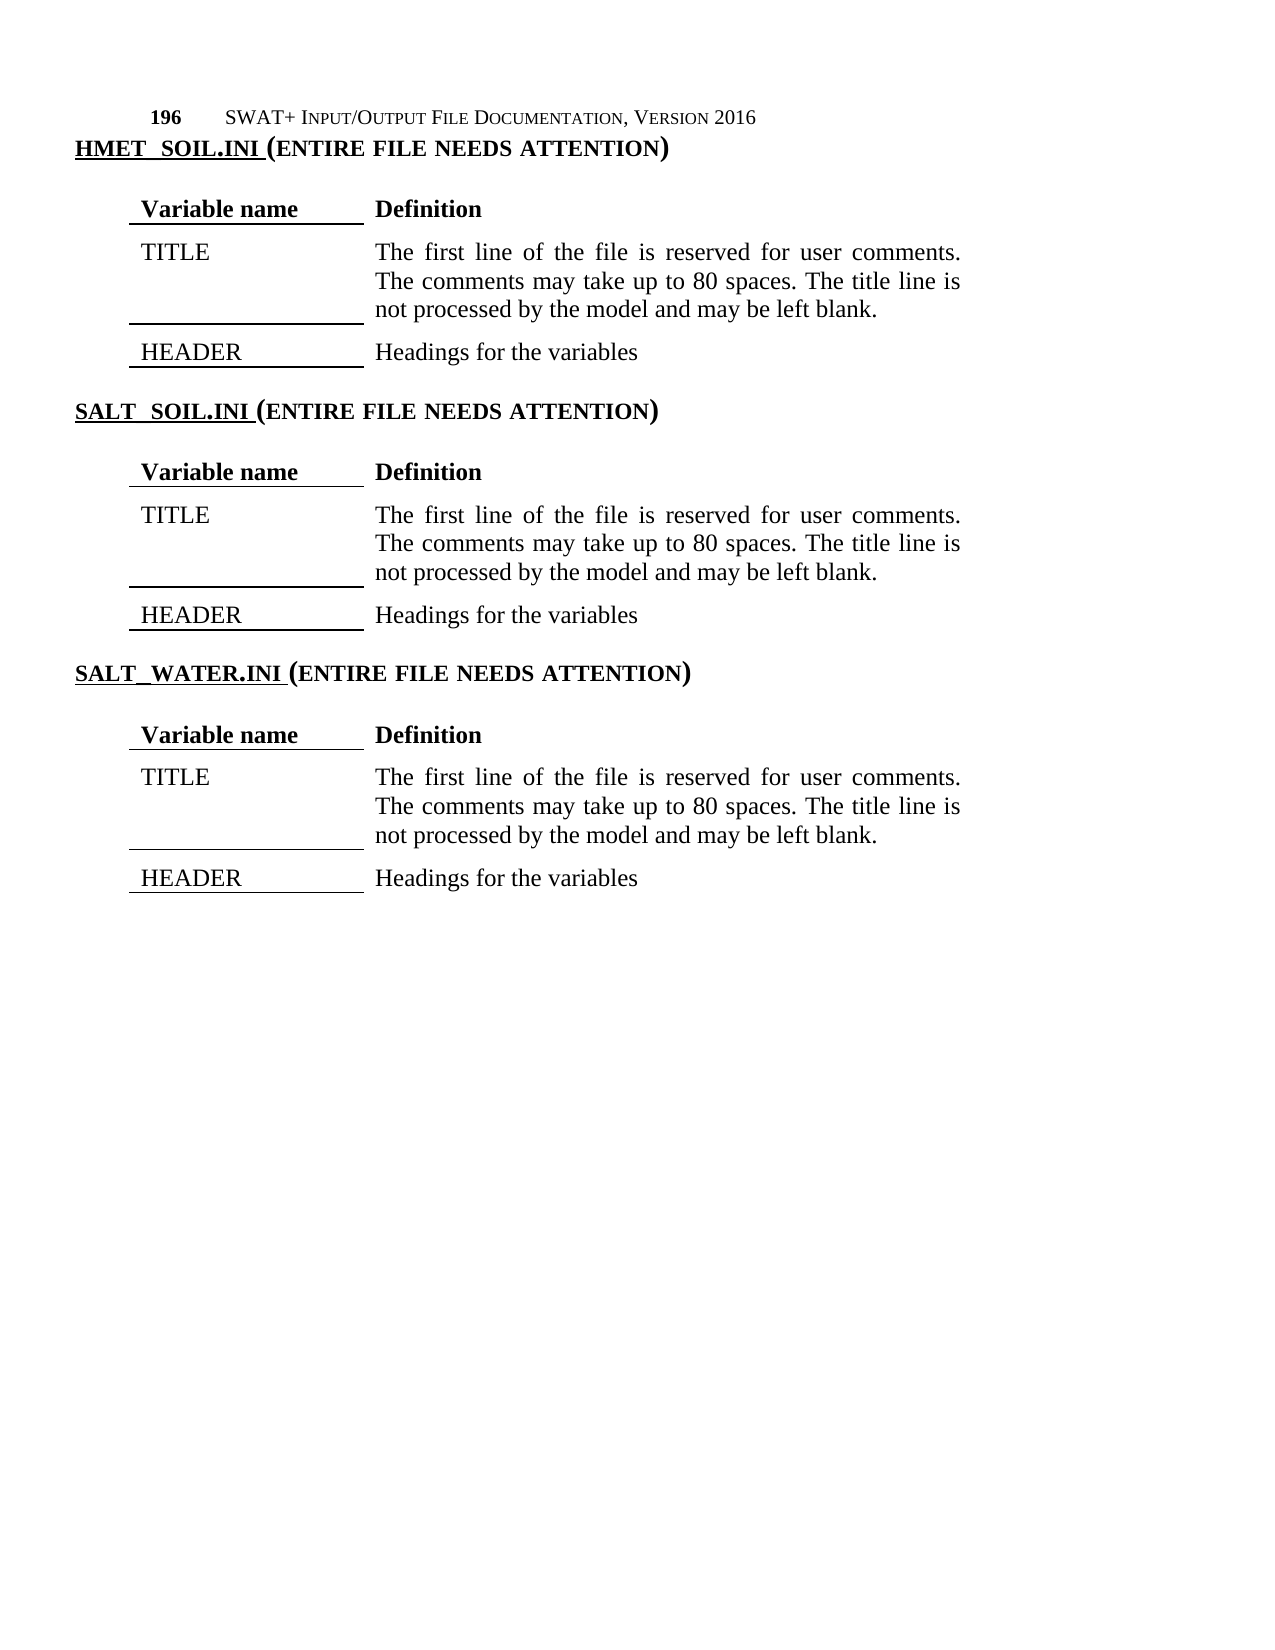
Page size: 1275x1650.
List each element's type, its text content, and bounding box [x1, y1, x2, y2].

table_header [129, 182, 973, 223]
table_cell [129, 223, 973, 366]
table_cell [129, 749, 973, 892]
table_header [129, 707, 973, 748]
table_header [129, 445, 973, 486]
text hmet_soil.ini (entire file needs attention) [75, 129, 1200, 163]
text salt_soil.ini (entire file needs attention) [75, 392, 1200, 425]
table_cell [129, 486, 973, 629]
text salt_water.ini (entire file needs attention) [75, 654, 1200, 688]
